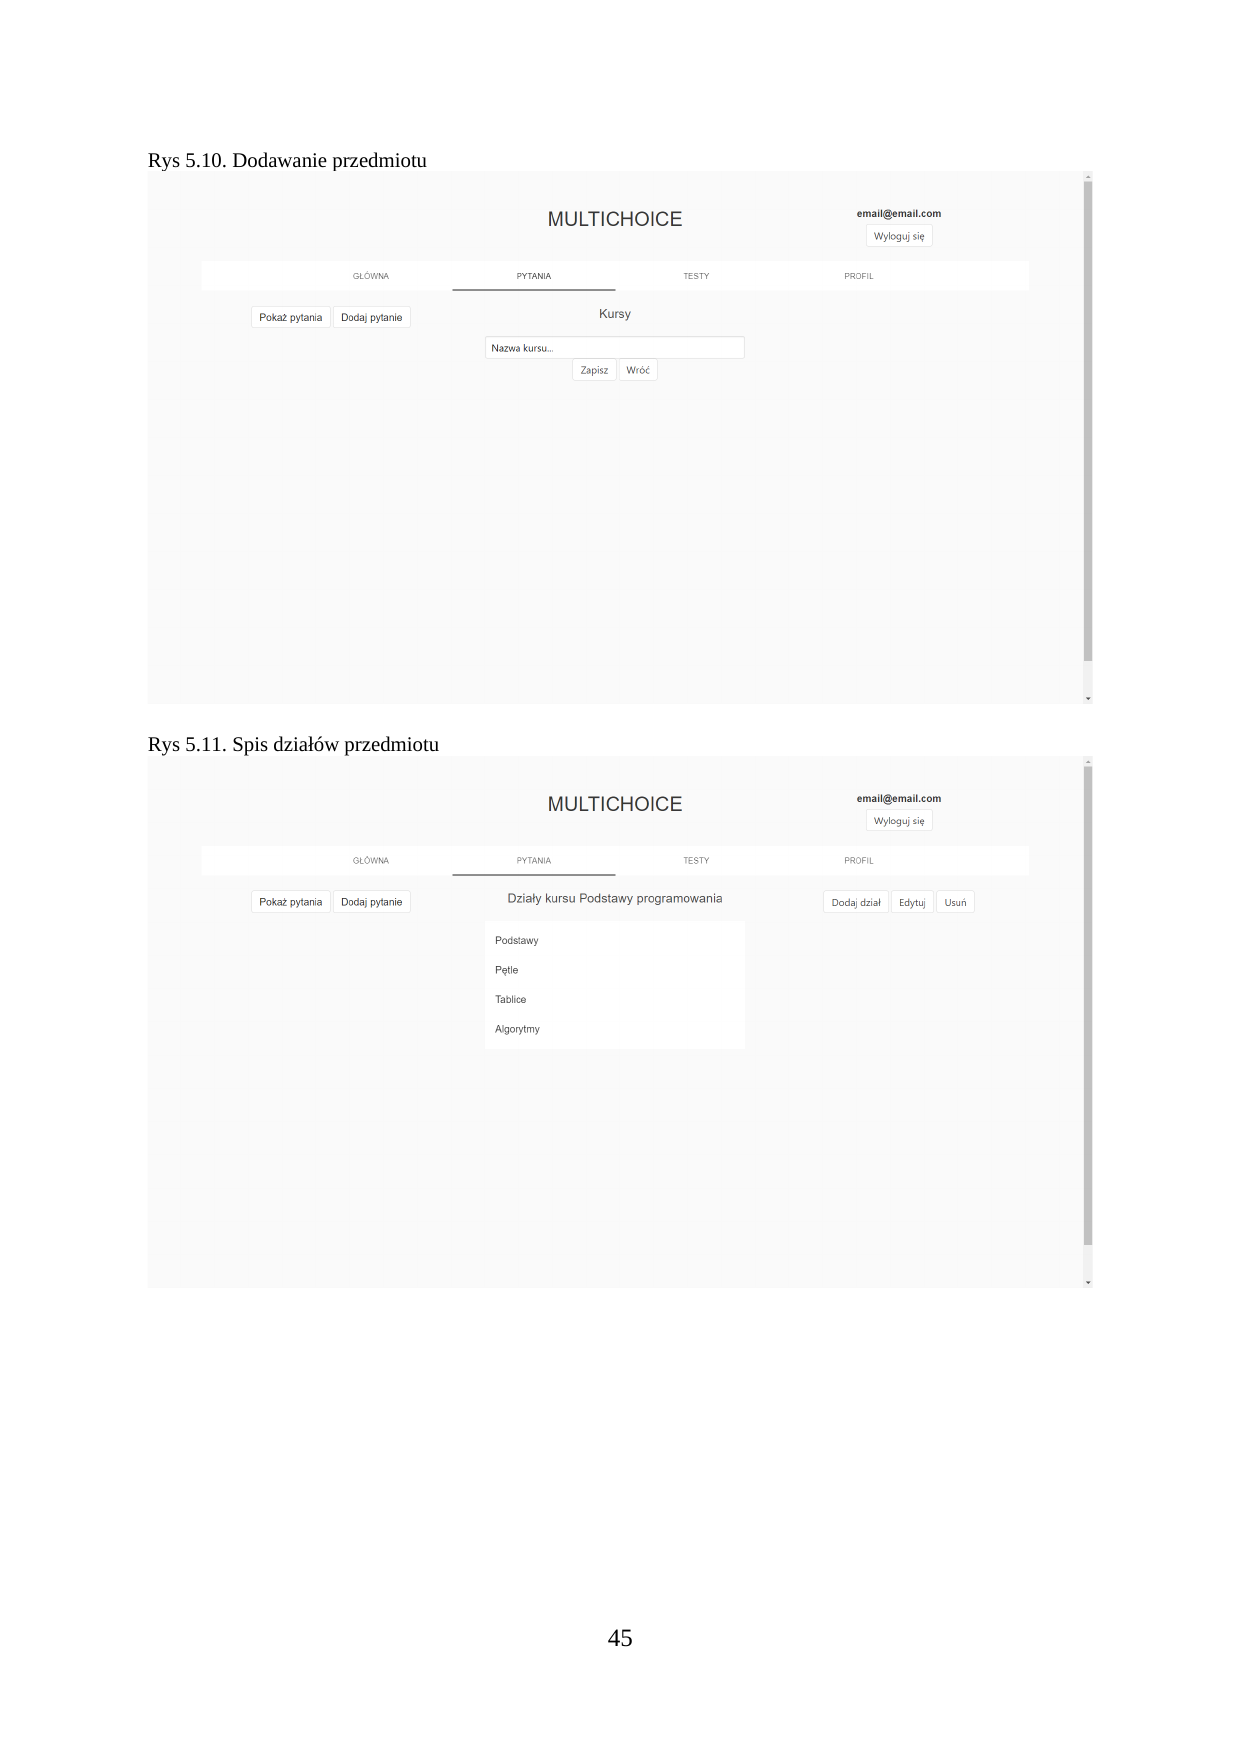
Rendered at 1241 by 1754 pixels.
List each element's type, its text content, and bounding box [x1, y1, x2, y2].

text Rys 5.10. Dodawanie przedmiotu [148, 148, 1093, 171]
text Rys 5.11. Spis działów przedmiotu [148, 732, 1093, 756]
picture [147, 171, 1093, 704]
picture [147, 756, 1093, 1288]
